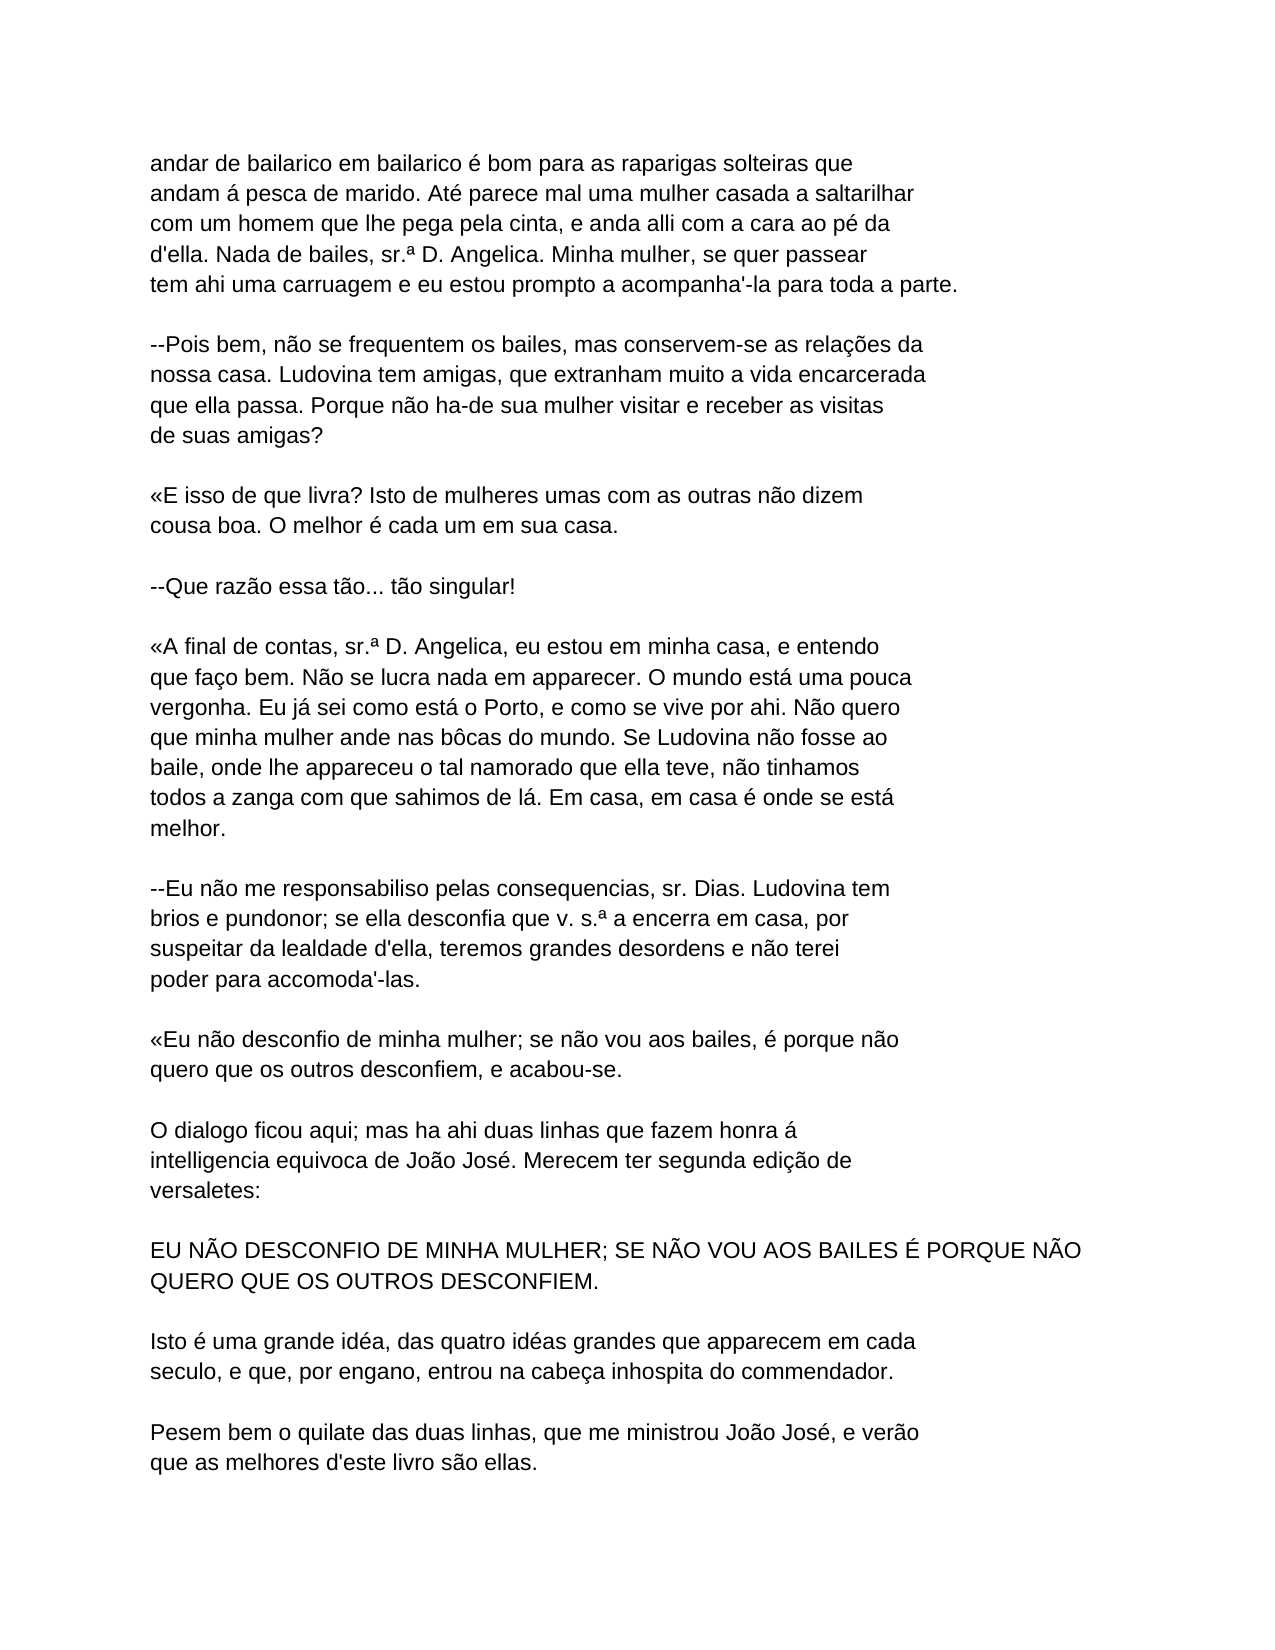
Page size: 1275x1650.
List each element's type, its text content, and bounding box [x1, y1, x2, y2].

text «A final de contas, sr.ª D. Angelica, eu estou em minha casa, e entendo [150, 633, 1125, 660]
text poder para accomoda'-las. [150, 966, 1125, 992]
text quero que os outros desconfiem, e acabou-se. [150, 1056, 1125, 1083]
text EU NÃO DESCONFIO DE MINHA MULHER; SE NÃO VOU AOS BAILES É PORQUE NÃO [150, 1237, 1125, 1264]
text vergonha. Eu já sei como está o Porto, e como se vive por ahi. Não quero [150, 694, 1125, 720]
text que minha mulher ande nas bôcas do mundo. Se Ludovina não fosse ao [150, 724, 1125, 750]
text O dialogo ficou aqui; mas ha ahi duas linhas que fazem honra á [150, 1117, 1125, 1143]
text Isto é uma grande idéa, das quatro idéas grandes que apparecem em cada [150, 1328, 1125, 1354]
text que faço bem. Não se lucra nada em apparecer. O mundo está uma pouca [150, 663, 1125, 690]
text suspeitar da lealdade d'ella, teremos grandes desordens e não terei [150, 935, 1125, 962]
text de suas amigas? [150, 422, 1125, 448]
text --Pois bem, não se frequentem os bailes, mas conservem-se as relações da [150, 331, 1125, 358]
text cousa boa. O melhor é cada um em sua casa. [150, 512, 1125, 539]
text brios e pundonor; se ella desconfia que v. s.ª a encerra em casa, por [150, 905, 1125, 932]
text --Que razão essa tão... tão singular! [150, 573, 1125, 599]
text nossa casa. Ludovina tem amigas, que extranham muito a vida encarcerada [150, 361, 1125, 388]
text melhor. [150, 814, 1125, 841]
text --Eu não me responsabiliso pelas consequencias, sr. Dias. Ludovina tem [150, 875, 1125, 901]
text Pesem bem o quilate das duas linhas, que me ministrou João José, e verão [150, 1419, 1125, 1445]
text baile, onde lhe appareceu o tal namorado que ella teve, não tinhamos [150, 754, 1125, 781]
text que ella passa. Porque não ha-de sua mulher visitar e receber as visitas [150, 392, 1125, 418]
text QUERO QUE OS OUTROS DESCONFIEM. [150, 1268, 1125, 1294]
text «E isso de que livra? Isto de mulheres umas com as outras não dizem [150, 482, 1125, 509]
text que as melhores d'este livro são ellas. [150, 1449, 1125, 1475]
text todos a zanga com que sahimos de lá. Em casa, em casa é onde se está [150, 784, 1125, 811]
text andar de bailarico em bailarico é bom para as raparigas solteiras que [150, 150, 1125, 176]
text «Eu não desconfio de minha mulher; se não vou aos bailes, é porque não [150, 1026, 1125, 1052]
text seculo, e que, por engano, entrou na cabeça inhospita do commendador. [150, 1358, 1125, 1385]
text d'ella. Nada de bailes, sr.ª D. Angelica. Minha mulher, se quer passear [150, 241, 1125, 267]
text versaletes: [150, 1177, 1125, 1203]
text intelligencia equivoca de João José. Merecem ter segunda edição de [150, 1147, 1125, 1173]
text com um homem que lhe pega pela cinta, e anda alli com a cara ao pé da [150, 210, 1125, 237]
text tem ahi uma carruagem e eu estou prompto a acompanha'-la para toda a parte. [150, 271, 1125, 297]
text andam á pesca de marido. Até parece mal uma mulher casada a saltarilhar [150, 180, 1125, 207]
